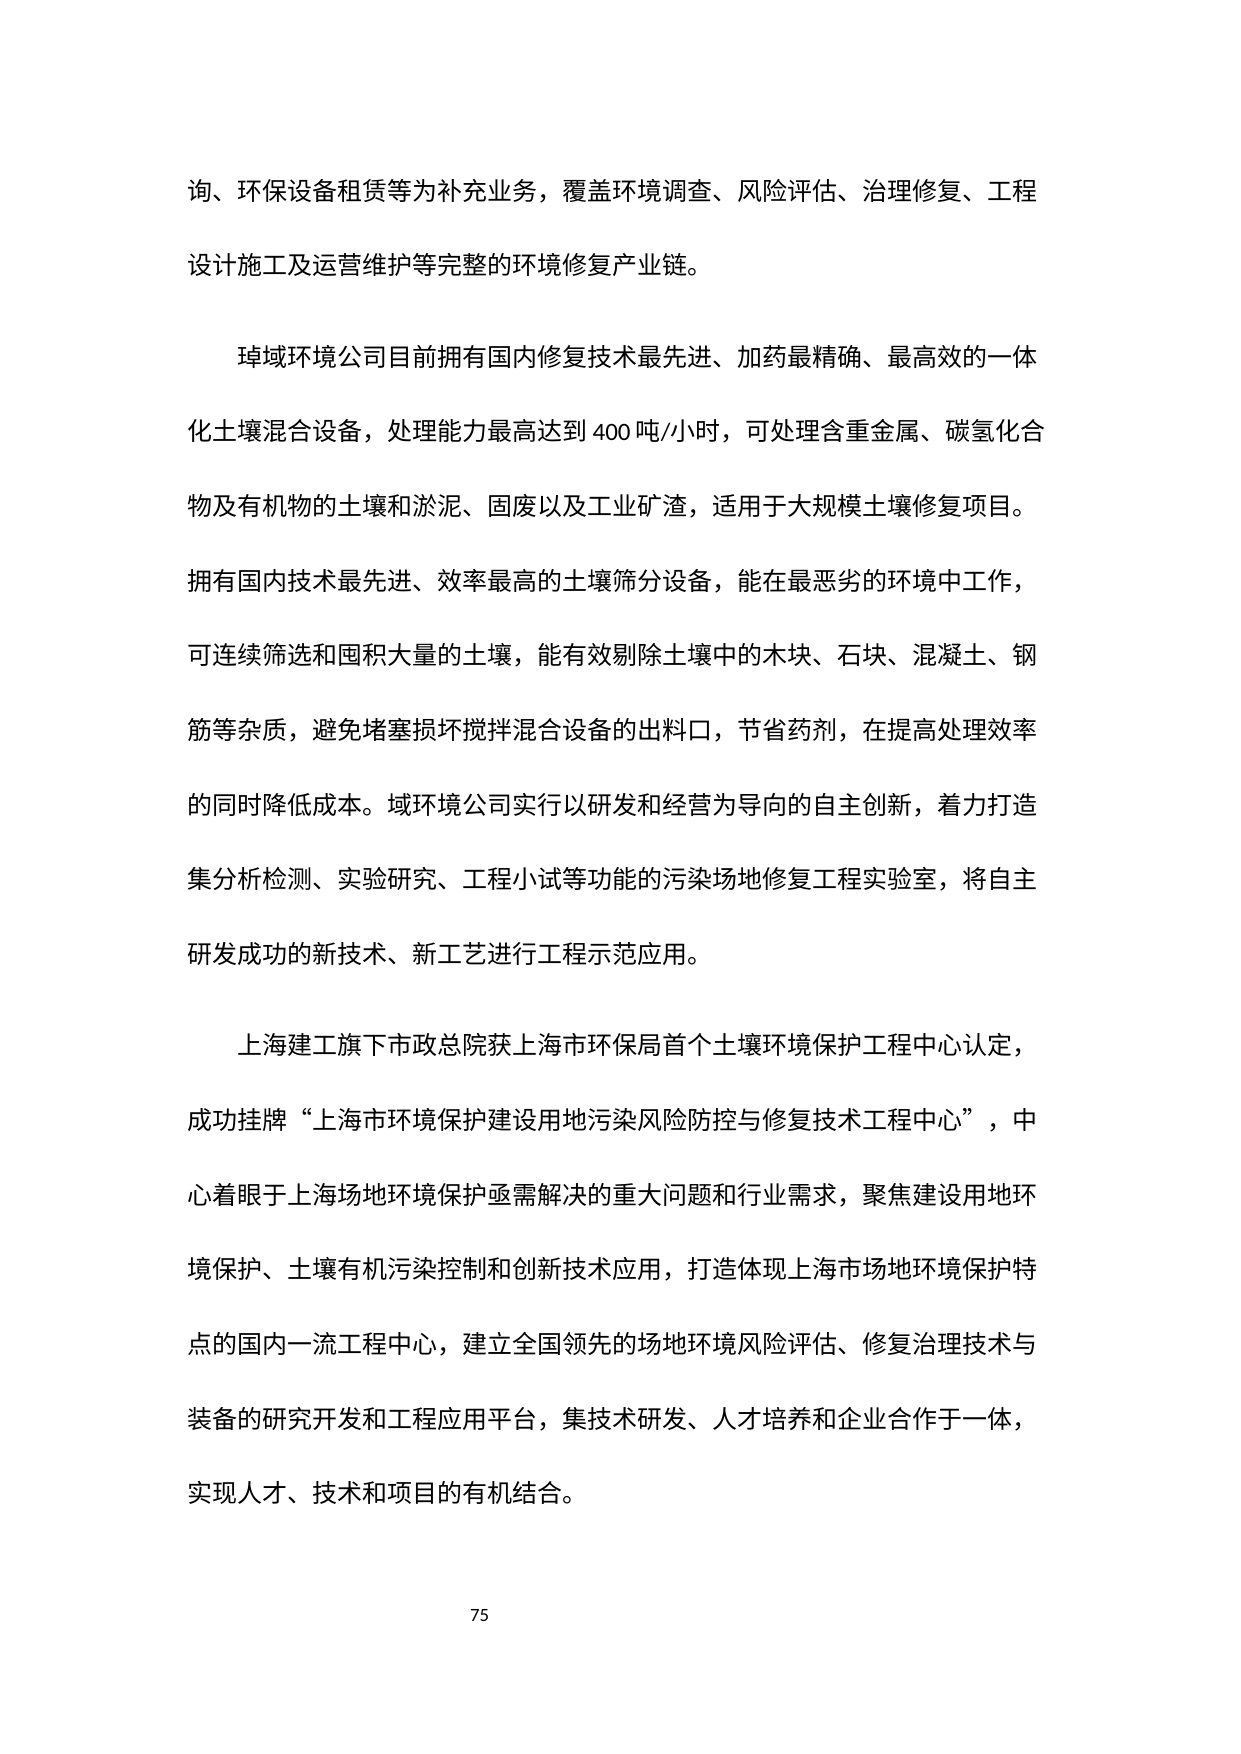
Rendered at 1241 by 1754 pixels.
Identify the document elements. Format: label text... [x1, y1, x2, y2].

text 上海建工旗下市政总院获上海市环保局首个土壤环境保护工程中心认定，成功挂牌“上海市环境保护建设用地污染风险防控与修复技术工程中心”，中心着眼于上海场地环境保护亟需解决的重大问题和行业需求，聚焦建设用地环境保护、土壤有机污染控制和创新技术应用，打造体现上海市场地环境保护特点的国内一流工程中心，建立全国领先的场地环境风险评估、修复治理技术与装备的研究开发和工程应用平台，集技术研发、人才培养和企业合作于一体，实现人才、技术和项目的有机结合。 [187, 1011, 1053, 1524]
text 琸域环境公司目前拥有国内修复技术最先进、加药最精确、最高效的一体化土壤混合设备，处理能力最高达到400吨/小时，可处理含重金属、碳氢化合物及有机物的土壤和淤泥、固废以及工业矿渣，适用于大规模土壤修复项目。拥有国内技术最先进、效率最高的土壤筛分设备，能在最恶劣的环境中工作，可连续筛选和囤积大量的土壤，能有效剔除土壤中的木块、石块、混凝土、钢筋等杂质，避免堵塞损坏搅拌混合设备的出料口，节省药剂，在提高处理效率的同时降低成本。域环境公司实行以研发和经营为导向的自主创新，着力打造集分析检测、实验研究、工程小试等功能的污染场地修复工程实验室，将自主研发成功的新技术、新工艺进行工程示范应用。 [187, 323, 1053, 985]
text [187, 157, 1053, 296]
